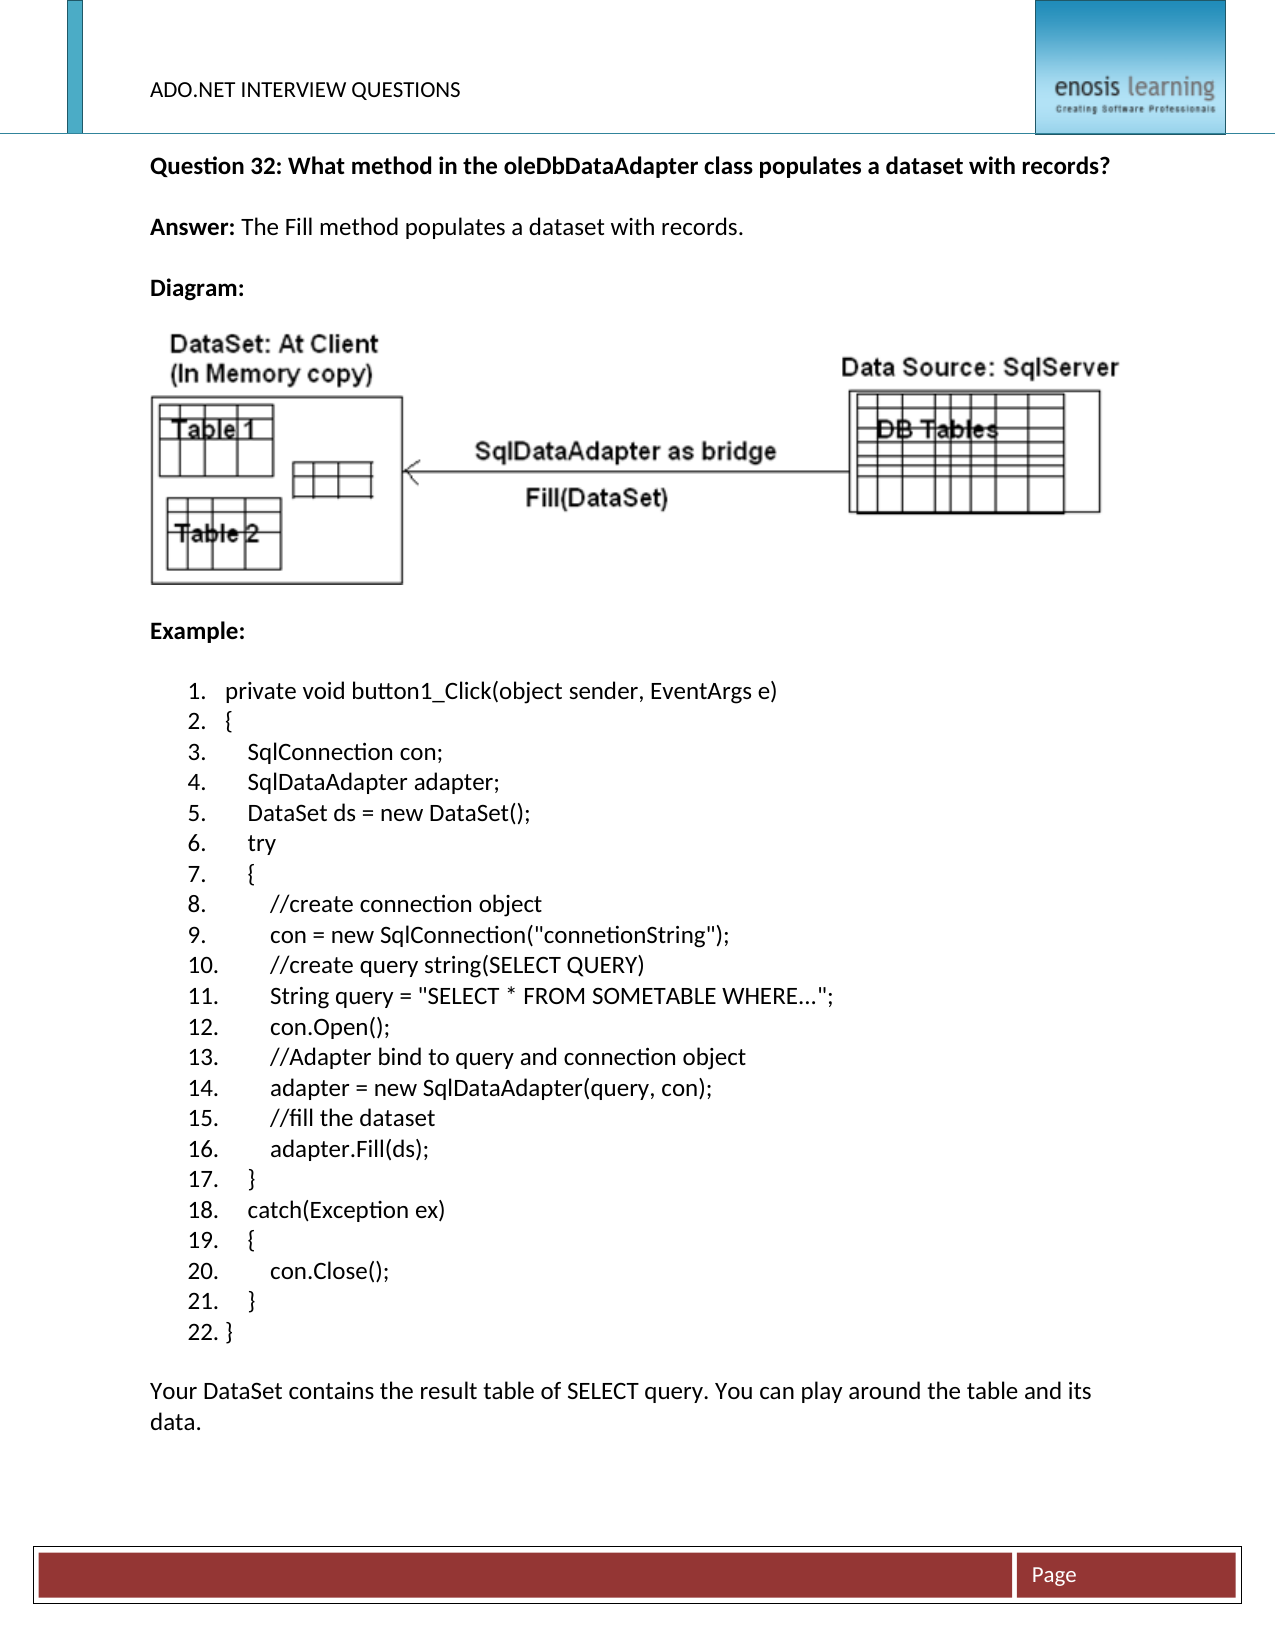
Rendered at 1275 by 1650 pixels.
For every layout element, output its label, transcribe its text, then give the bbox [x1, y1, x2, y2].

list { [187, 1224, 1125, 1255]
list con.Open(); [187, 1011, 1125, 1041]
list } [187, 1285, 1125, 1316]
list //create query string(SELECT QUERY) [187, 949, 1125, 980]
list { [187, 705, 1125, 736]
list DataSet ds = new DataSet(); [187, 797, 1125, 827]
list catch(Exception ex) [187, 1194, 1125, 1224]
list SqlConnection con; [187, 736, 1125, 766]
list adapter = new SqlDataAdapter(query, con); [187, 1072, 1125, 1102]
picture [1036, 1, 1225, 133]
list { [187, 858, 1125, 888]
picture [150, 333, 1121, 585]
text Your DataSet contains the result table of SELECT query. You can play around the table and its data. [150, 1376, 1125, 1437]
list con.Close(); [187, 1255, 1125, 1285]
list //Adapter bind to query and connection object [187, 1041, 1125, 1072]
list } [187, 1316, 1125, 1346]
list String query = "SELECT * FROM SOMETABLE WHERE..."; [187, 980, 1125, 1011]
list try [187, 827, 1125, 858]
list } [187, 1163, 1125, 1194]
list SqlDataAdapter adapter; [187, 766, 1125, 797]
list //fill the dataset [187, 1102, 1125, 1133]
list //create connection object [187, 888, 1125, 919]
list adapter.Fill(ds); [187, 1133, 1125, 1163]
list con = new SqlConnection("connetionString"); [187, 919, 1125, 949]
list private void button1_Click(object sender, EventArgs e) [187, 675, 1125, 705]
